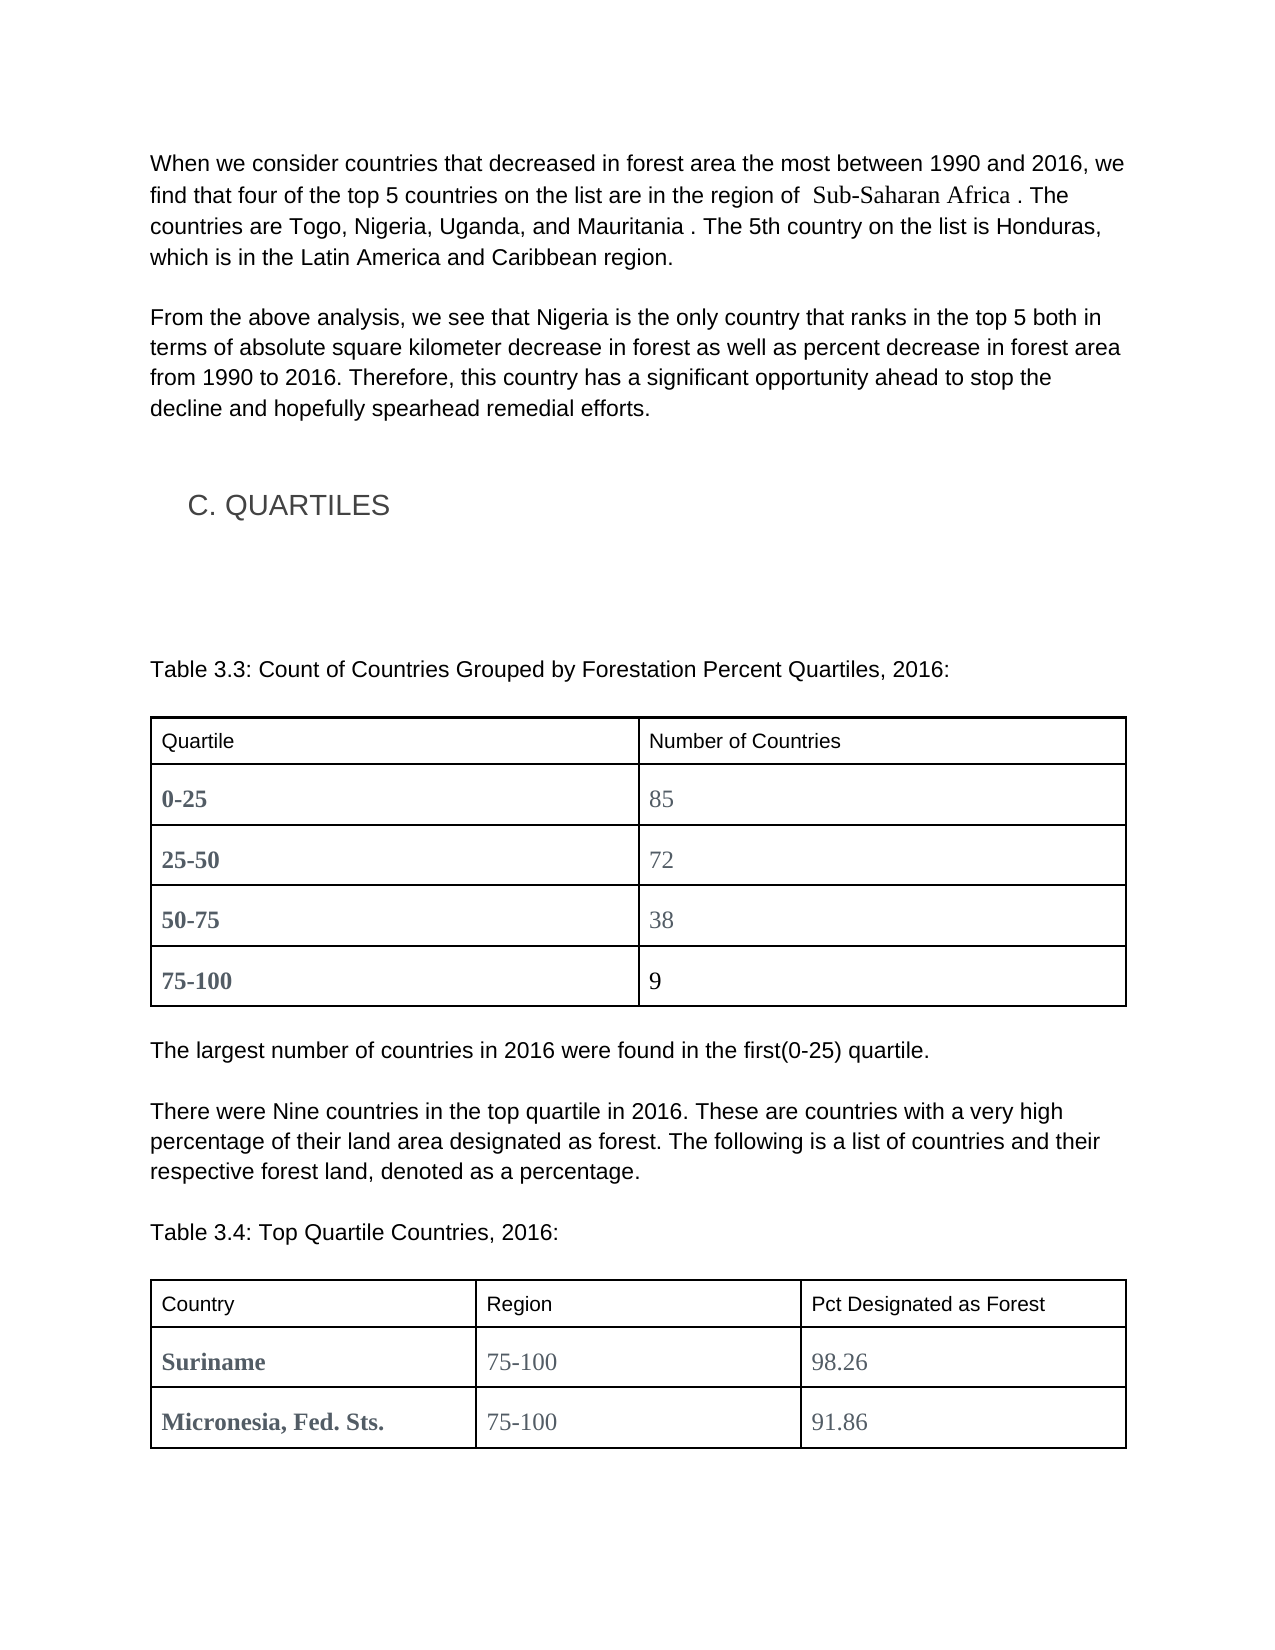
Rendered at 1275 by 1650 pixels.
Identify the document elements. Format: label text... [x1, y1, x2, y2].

table_cell 25-50 [152, 826, 638, 884]
table_cell 98.26 [802, 1328, 1125, 1386]
table_cell 75-100 [477, 1388, 800, 1447]
table_header Quartile [152, 719, 638, 763]
table_cell 85 [640, 765, 1125, 824]
table_cell Suriname [152, 1328, 475, 1386]
table_cell 91.86 [802, 1388, 1125, 1447]
table_header Pct Designated as Forest [802, 1281, 1125, 1326]
table_cell 9 [640, 947, 1125, 1005]
text When we consider countries that decreased in forest area the most between 1990 and 2016, we find that four of the top 5 countries on the list are in the region of Sub-Saharan Africa . The countries are Togo, Nigeria, Uganda, and Mauritania . The 5th country on the list is Honduras, which is in the Latin America and Caribbean region. [150, 150, 1125, 270]
table_cell 0-25 [152, 765, 638, 824]
table_cell 75-100 [477, 1328, 800, 1386]
subtitle QUARTILES [187, 488, 1125, 522]
text Table 3.4: Top Quartile Countries, 2016: [150, 1218, 1125, 1245]
table_header Number of Countries [640, 719, 1125, 763]
table_header Region [477, 1281, 800, 1326]
table_cell 38 [640, 886, 1125, 944]
table_header Country [152, 1281, 475, 1326]
text Table 3.3: Count of Countries Grouped by Forestation Percent Quartiles, 2016: [150, 656, 1125, 682]
text The largest number of countries in 2016 were found in the first(0-25) quartile. [150, 1037, 1125, 1063]
table_cell Micronesia, Fed. Sts. [152, 1388, 475, 1447]
table_cell 50-75 [152, 886, 638, 944]
text There were Nine countries in the top quartile in 2016. These are countries with a very high percentage of their land area designated as forest. The following is a list of countries and their respective forest land, denoted as a percentage. [150, 1098, 1125, 1184]
text From the above analysis, we see that Nigeria is the only country that ranks in the top 5 both in terms of absolute square kilometer decrease in forest as well as percent decrease in forest area from 1990 to 2016. Therefore, this country has a significant opportunity ahead to stop the decline and hopefully spearhead remedial efforts. [150, 304, 1125, 421]
table_cell 72 [640, 826, 1125, 884]
table_cell 75-100 [152, 947, 638, 1005]
